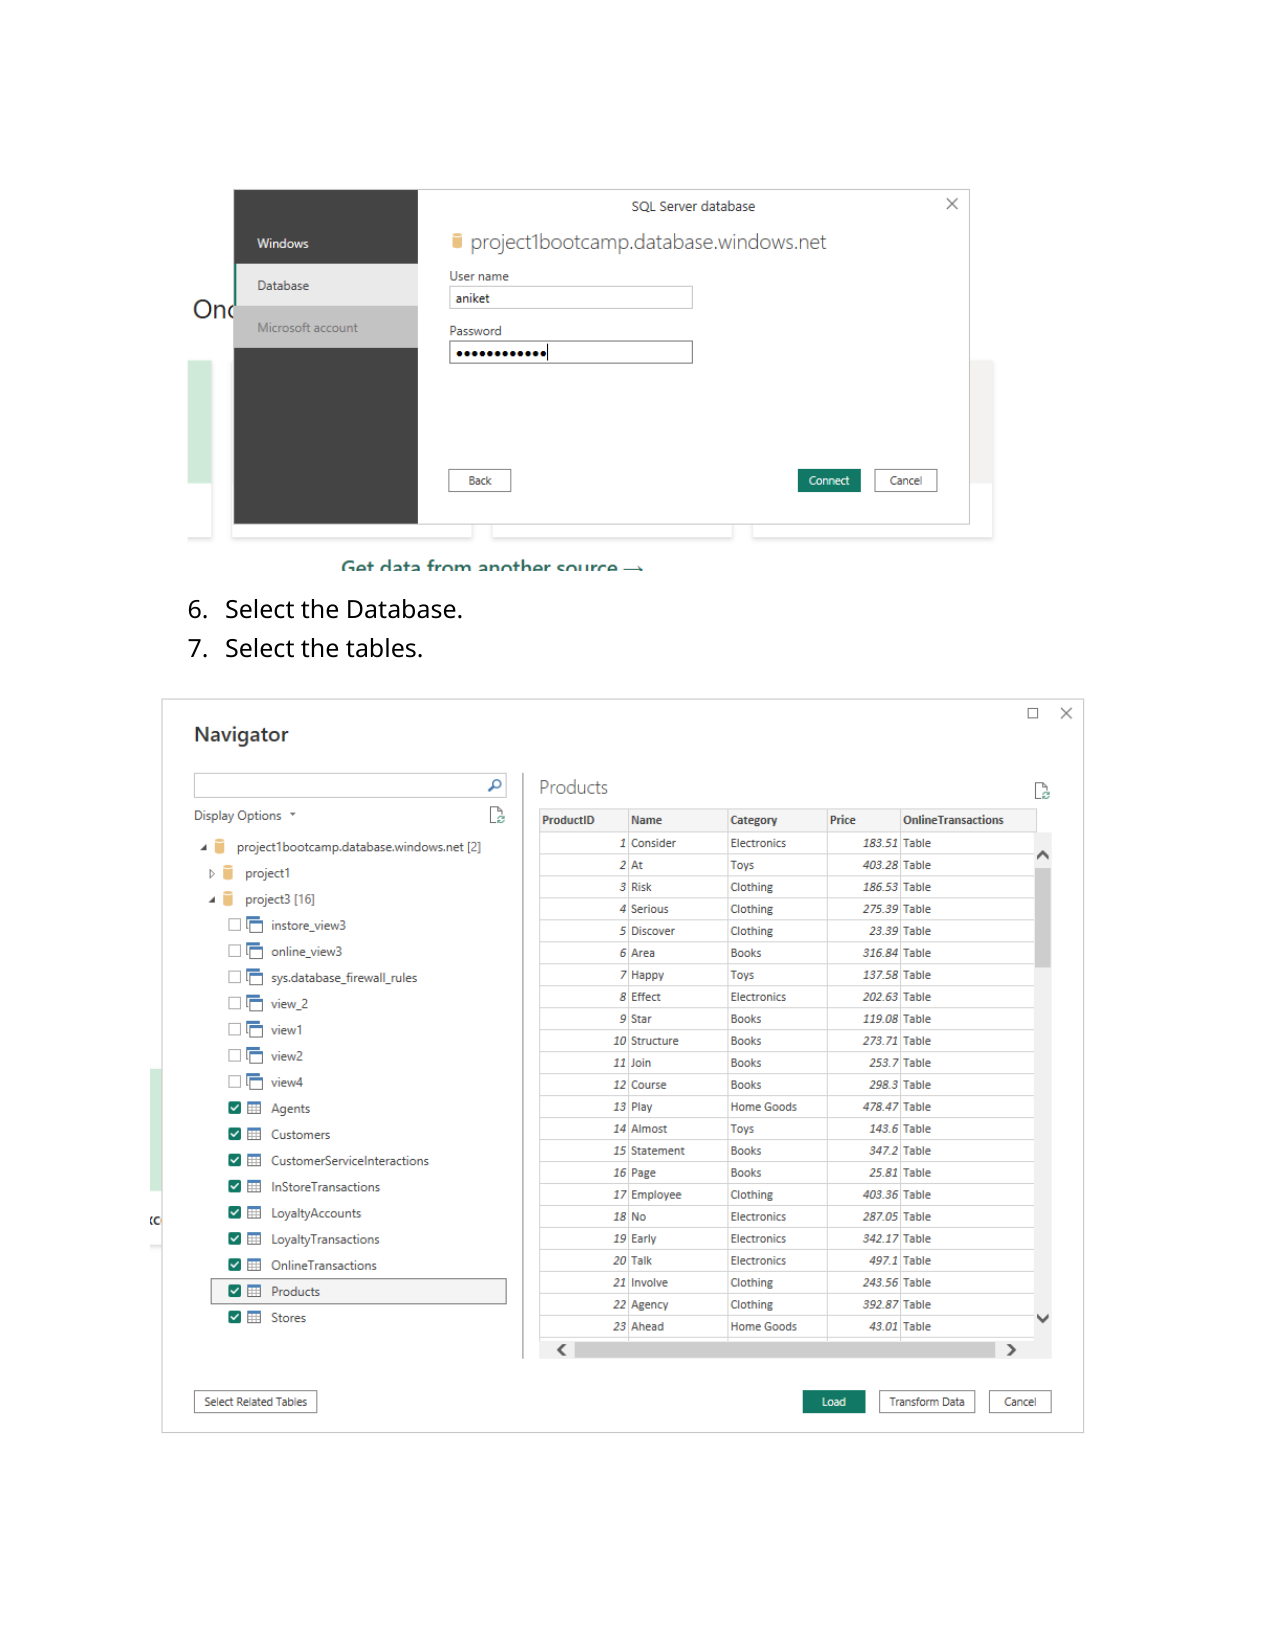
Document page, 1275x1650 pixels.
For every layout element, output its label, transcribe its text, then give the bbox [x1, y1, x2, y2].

picture [187, 150, 1054, 571]
list Select the tables. [187, 631, 1125, 665]
list Select the Database. [187, 592, 1125, 626]
picture [150, 687, 1125, 1454]
